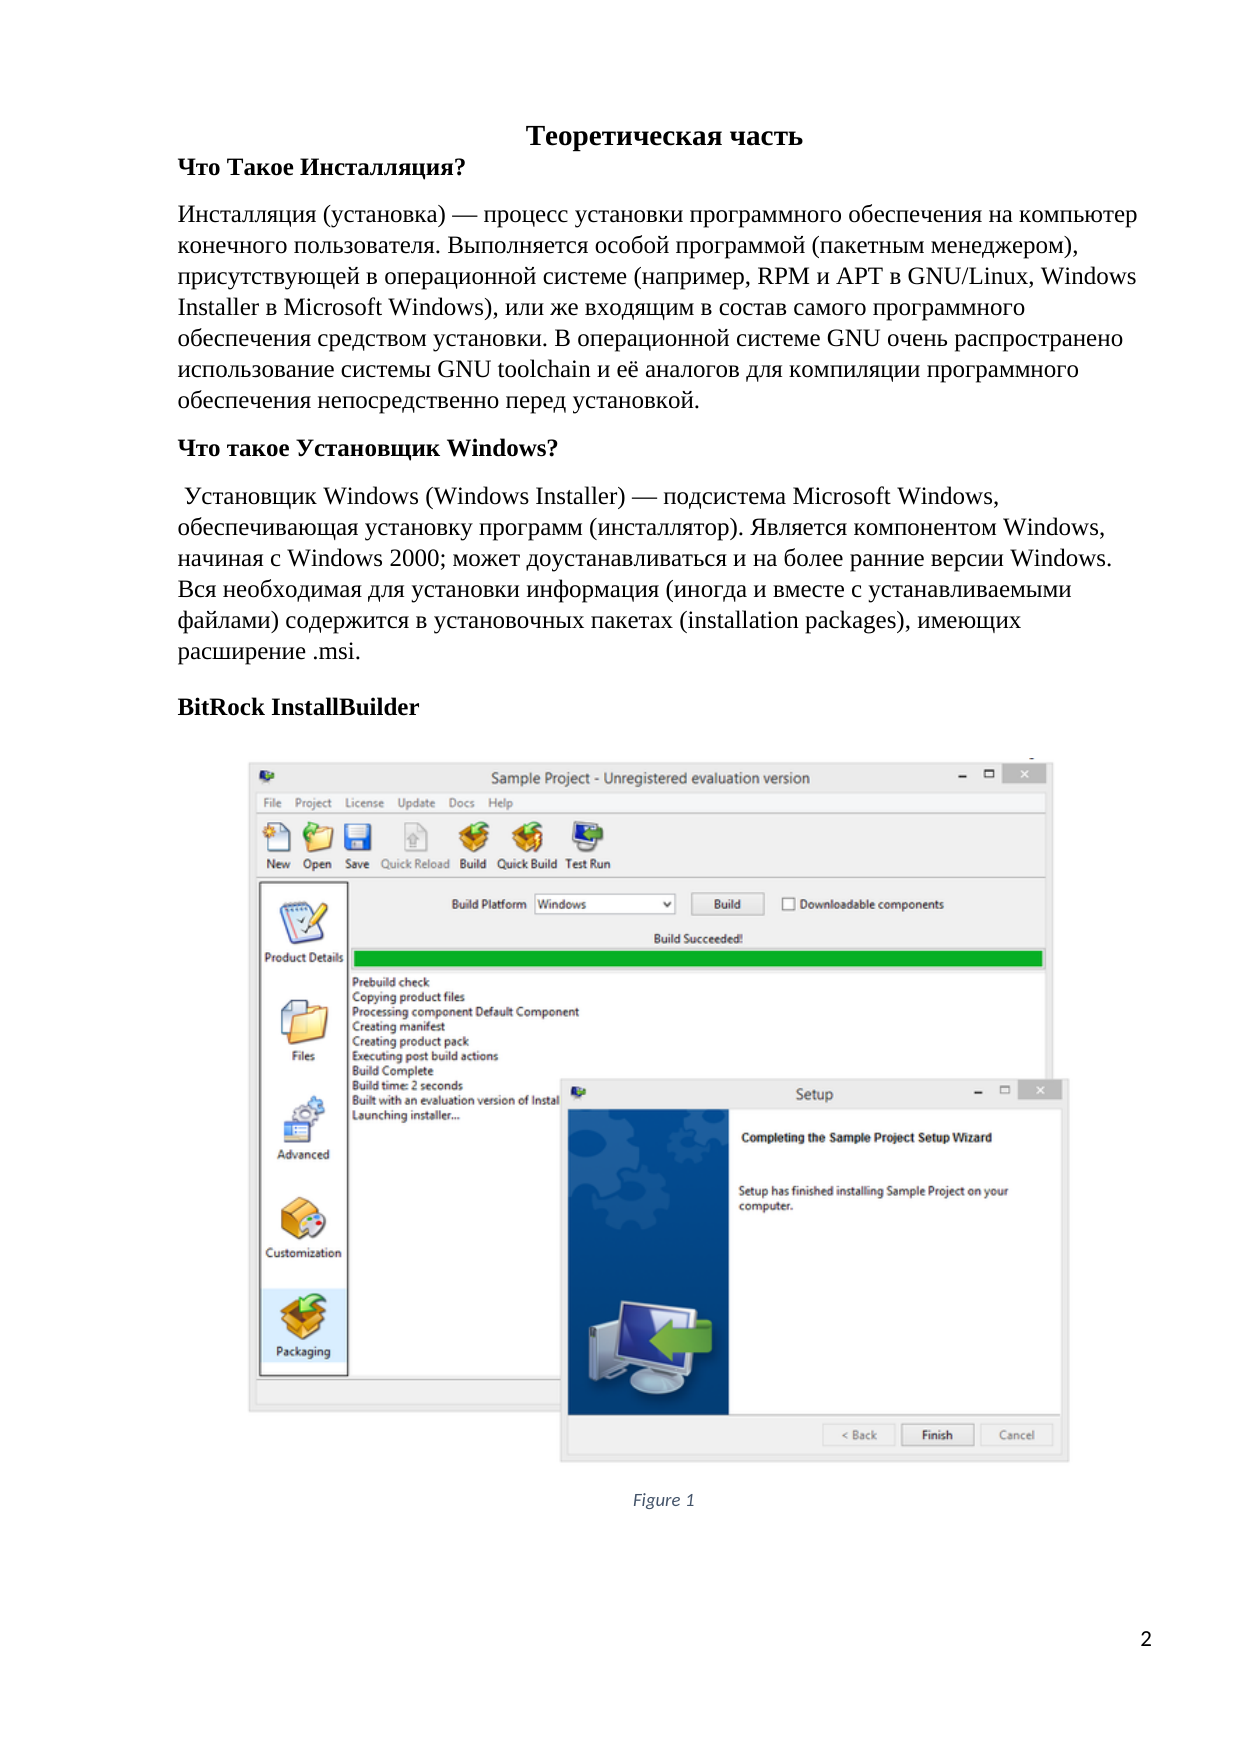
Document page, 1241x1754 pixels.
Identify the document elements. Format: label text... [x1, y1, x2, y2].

text Инсталляция (установка) — процесс установки программного обеспечения на компьютер конечного пользователя. Выполняется особой программой (пакетным менеджером), присутствующей в операционной системе (например, RPM и APT в GNU/Linux, Windows Installer в Microsoft Windows), или же входящим в состав самого программного обеспечения средством установки. В операционной системе GNU очень распространено использование системы GNU toolchain и её аналогов для компиляции программного обеспечения непосредственно перед установкой. [177, 199, 1152, 414]
text Figure 1 [177, 1488, 1152, 1511]
text Теоретическая часть [177, 118, 1152, 152]
text Что такое Установщик Windows? [177, 433, 1152, 462]
text Что Такое Инсталляция? [177, 152, 1152, 180]
text Установщик Windows (Windows Installer) — подсистема Microsoft Windows, обеспечивающая установку программ (инсталлятор). Является компонентом Windows, начиная с Windows 2000; может доустанавливаться и на более ранние версии Windows. Вся необходимая для установки информация (иногда и вместе с устанавливаемыми файлами) содержится в установочных пакетах (installation packages), имеющих расширение .msi. [177, 481, 1152, 665]
subtitle BitRock InstallBuilder [177, 692, 1152, 752]
picture [245, 758, 1084, 1470]
